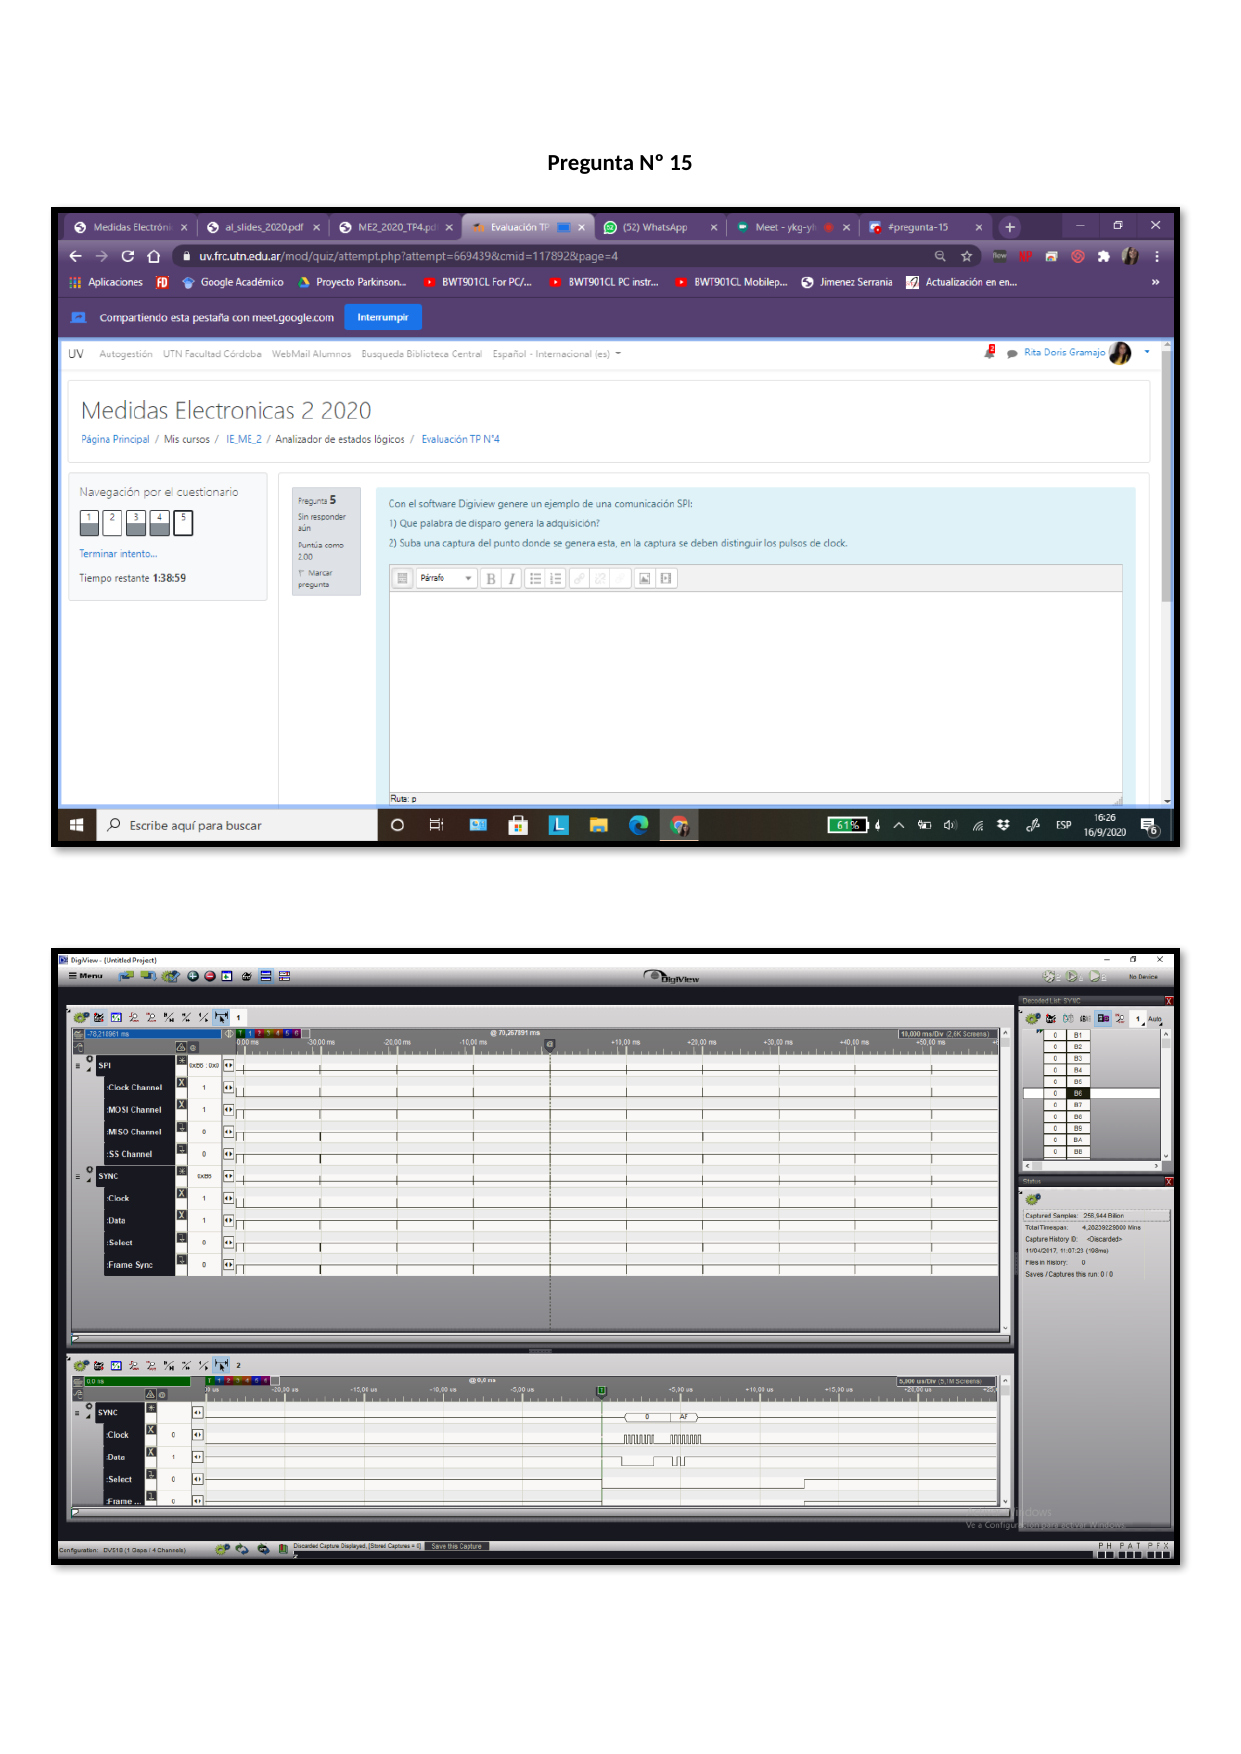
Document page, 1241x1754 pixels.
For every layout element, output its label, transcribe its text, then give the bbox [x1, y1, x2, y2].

picture [58, 213, 1174, 841]
text Pregunta Nº 15 [18, 148, 1222, 176]
picture [58, 954, 1174, 1559]
